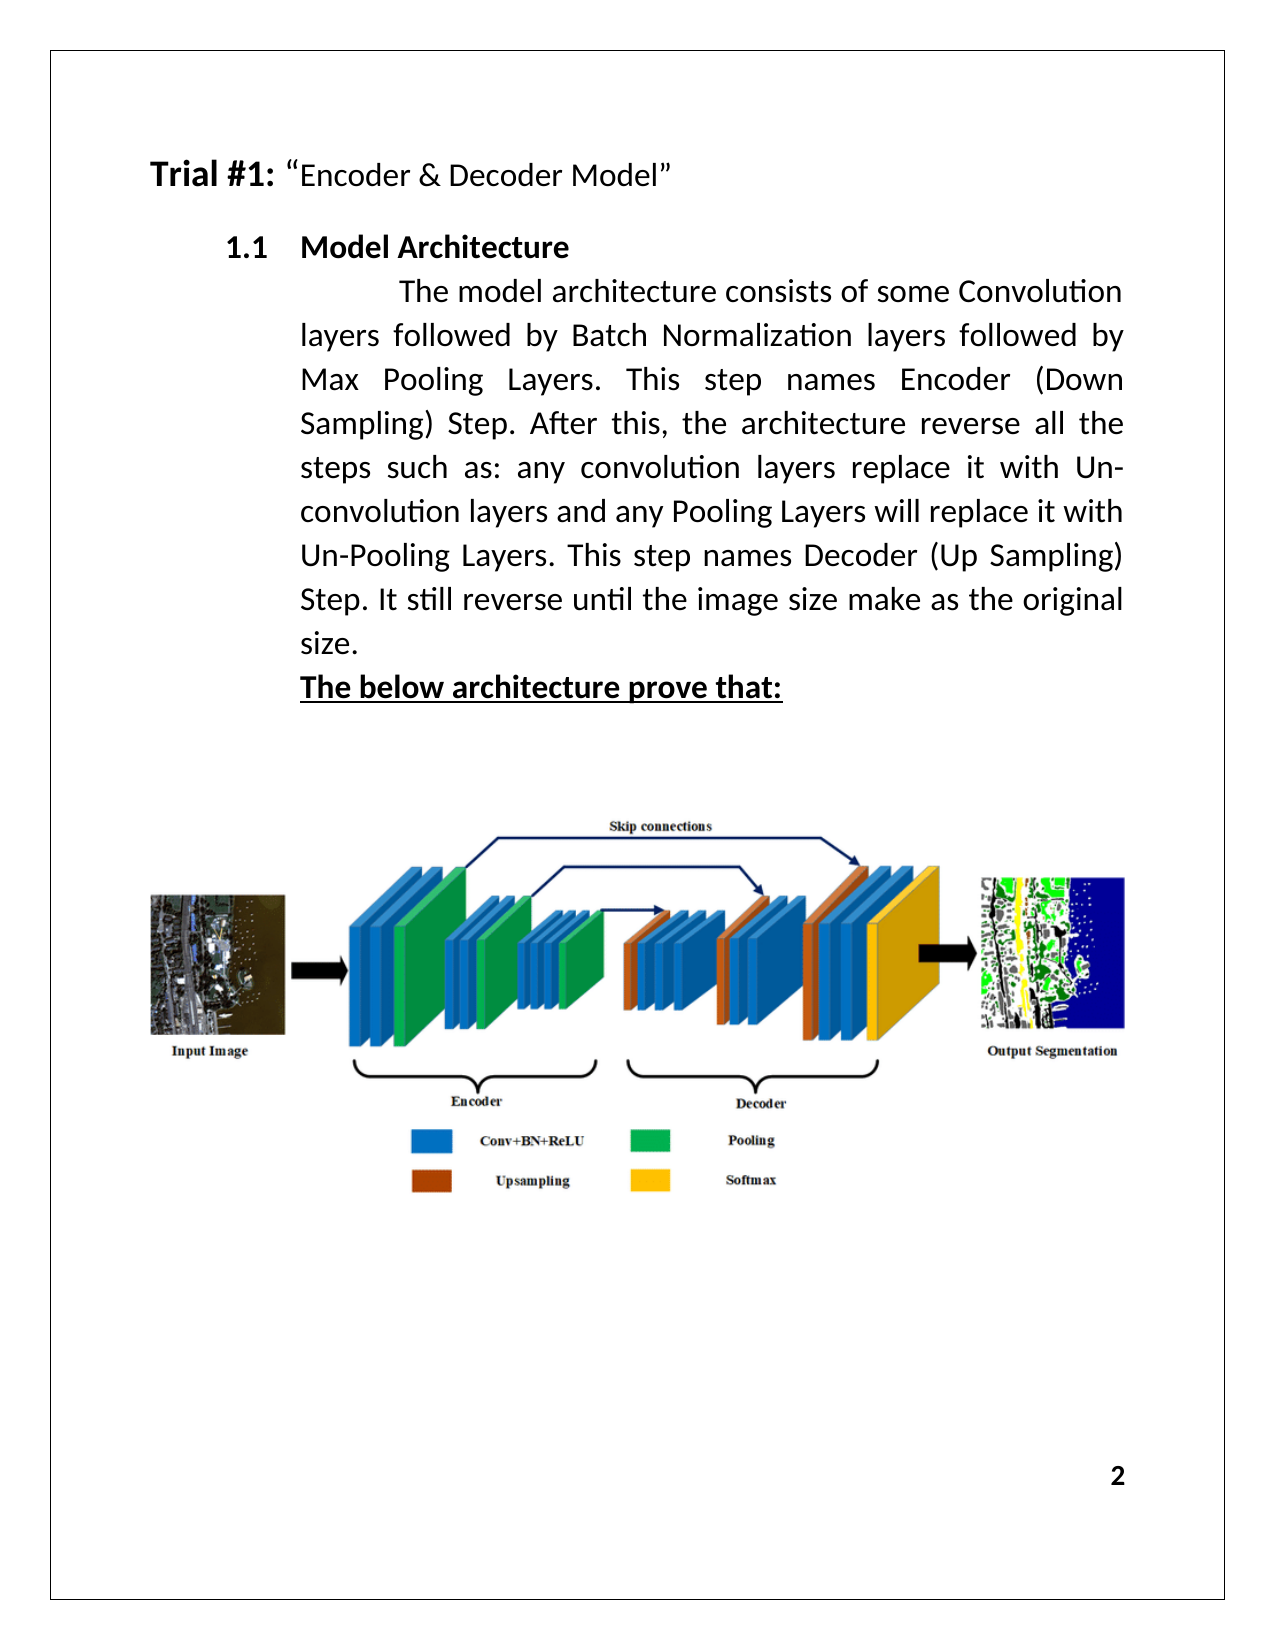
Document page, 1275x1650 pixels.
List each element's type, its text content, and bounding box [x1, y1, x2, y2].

text 2 [333, 1457, 1125, 1492]
list The model architecture consists of some Convolution layers followed by Batch Normalization layers followed by Max Pooling Layers. This step names Encoder (Down Sampling) Step. After this, the architecture reverse all the steps such as: any convolution layers replace it with Un-convolution layers and any Pooling Layers will replace it with Un-Pooling Layers. This step names Decoder (Up Sampling) Step. It still reverse until the image size make as the original size. [300, 270, 1125, 663]
text Trial #1: “Encoder & Decoder Model” [150, 150, 1125, 196]
list Model Architecture [225, 226, 1125, 267]
list The below architecture prove that: [300, 666, 1125, 707]
picture [150, 814, 1125, 1196]
